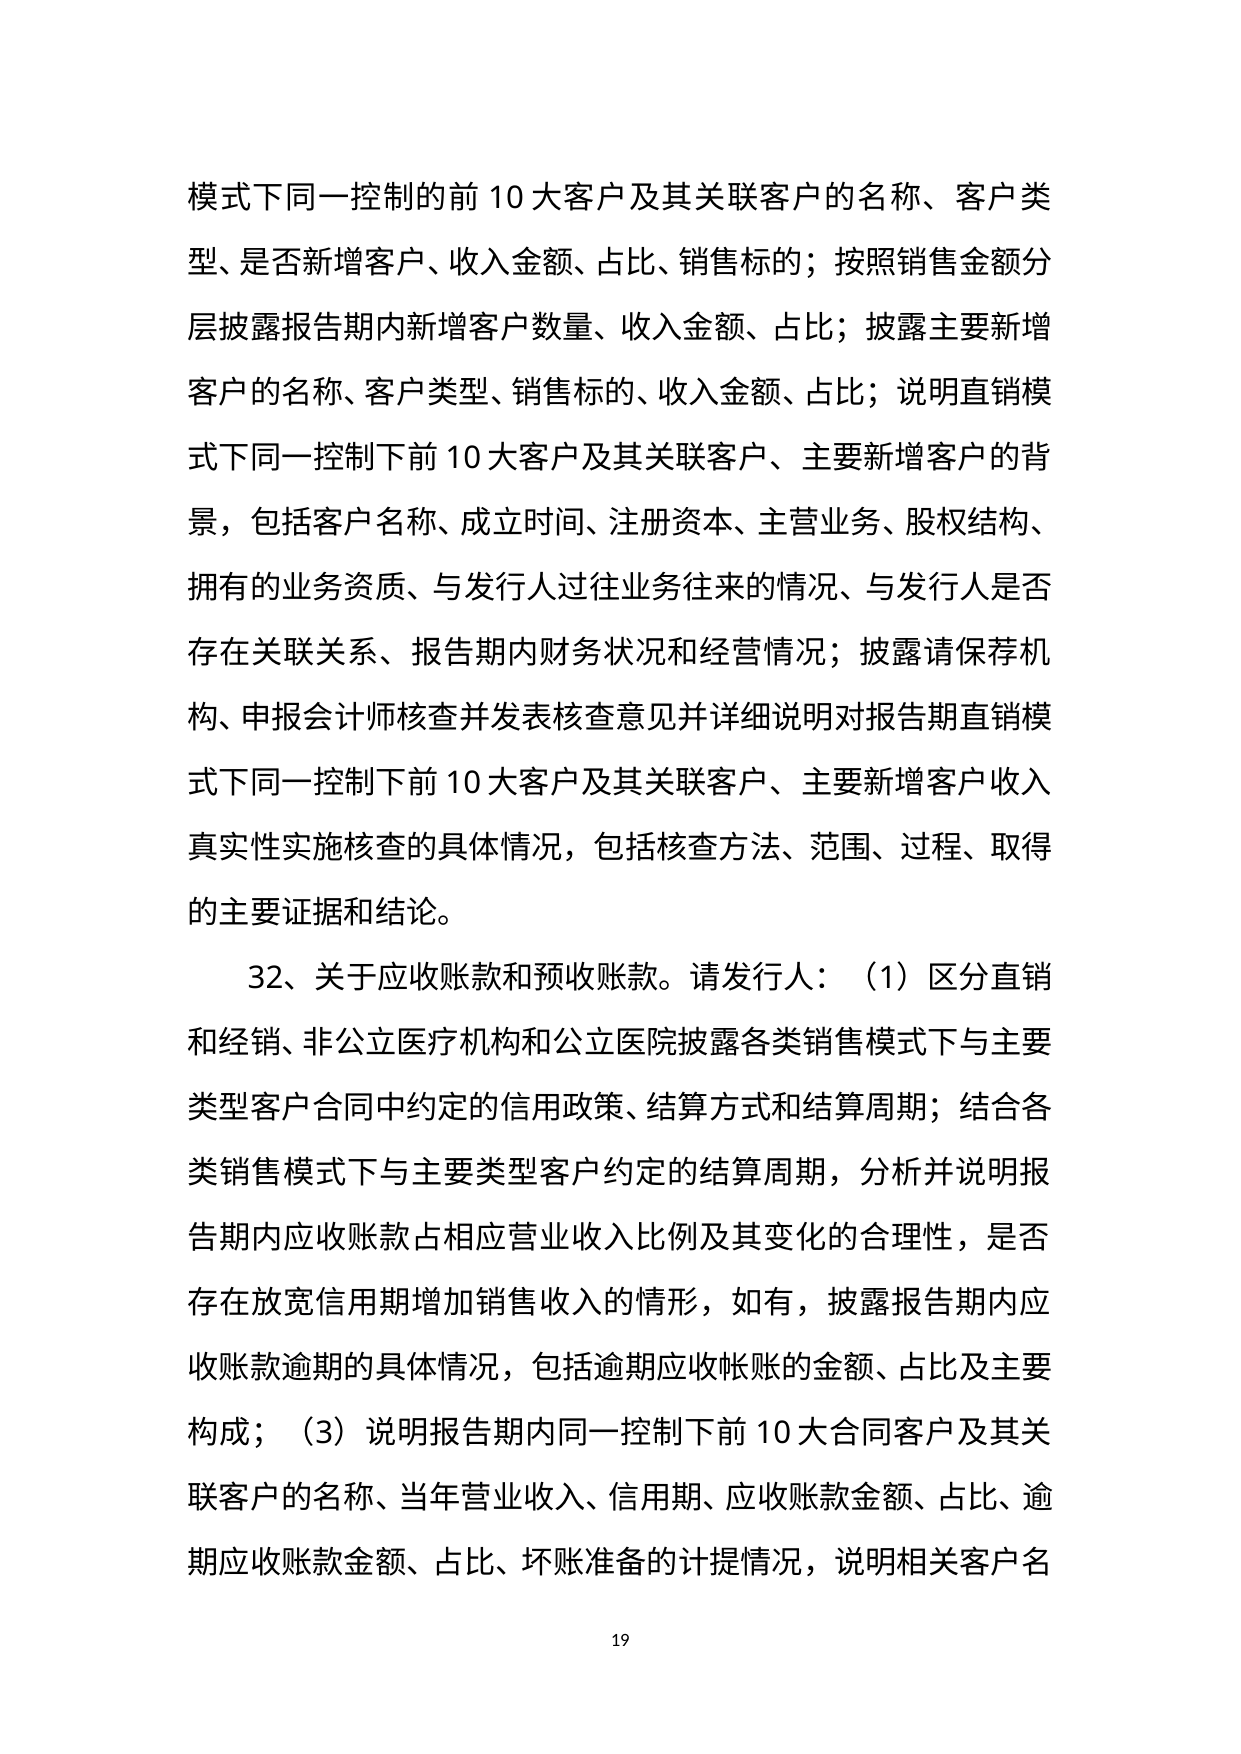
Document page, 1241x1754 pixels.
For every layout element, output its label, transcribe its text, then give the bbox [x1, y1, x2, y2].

text 31、关于主要客户。发行人客户以非公立医疗机构为主，包括非公立医疗机构和公立医院。请发行人：按客户类型披露报告期内的直销模式下收入构成及其变动分析；说明报告期内直销模式下同一控制的前10大客户及其关联客户的名称、客户类型、是否新增客户、收入金额、占比、销售标的；按照销售金额分层披露报告期内新增客户数量、收入金额、占比；披露主要新增客户的名称、客户类型、销售标的、收入金额、占比；说明直销模式下同一控制下前10大客户及其关联客户、主要新增客户的背景，包括客户名称、成立时间、注册资本、主营业务、股权结构、拥有的业务资质、与发行人过往业务往来的情况、与发行人是否存在关联关系、报告期内财务状况和经营情况；披露请保荐机构、申报会计师核查并发表核查意见并详细说明对报告期直销模式下同一控制下前10大客户及其关联客户、主要新增客户收入真实性实施核查的具体情况，包括核查方法、范围、过程、取得的主要证据和结论。 [187, 227, 1053, 1202]
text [187, 1202, 1053, 1592]
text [187, 162, 1053, 227]
